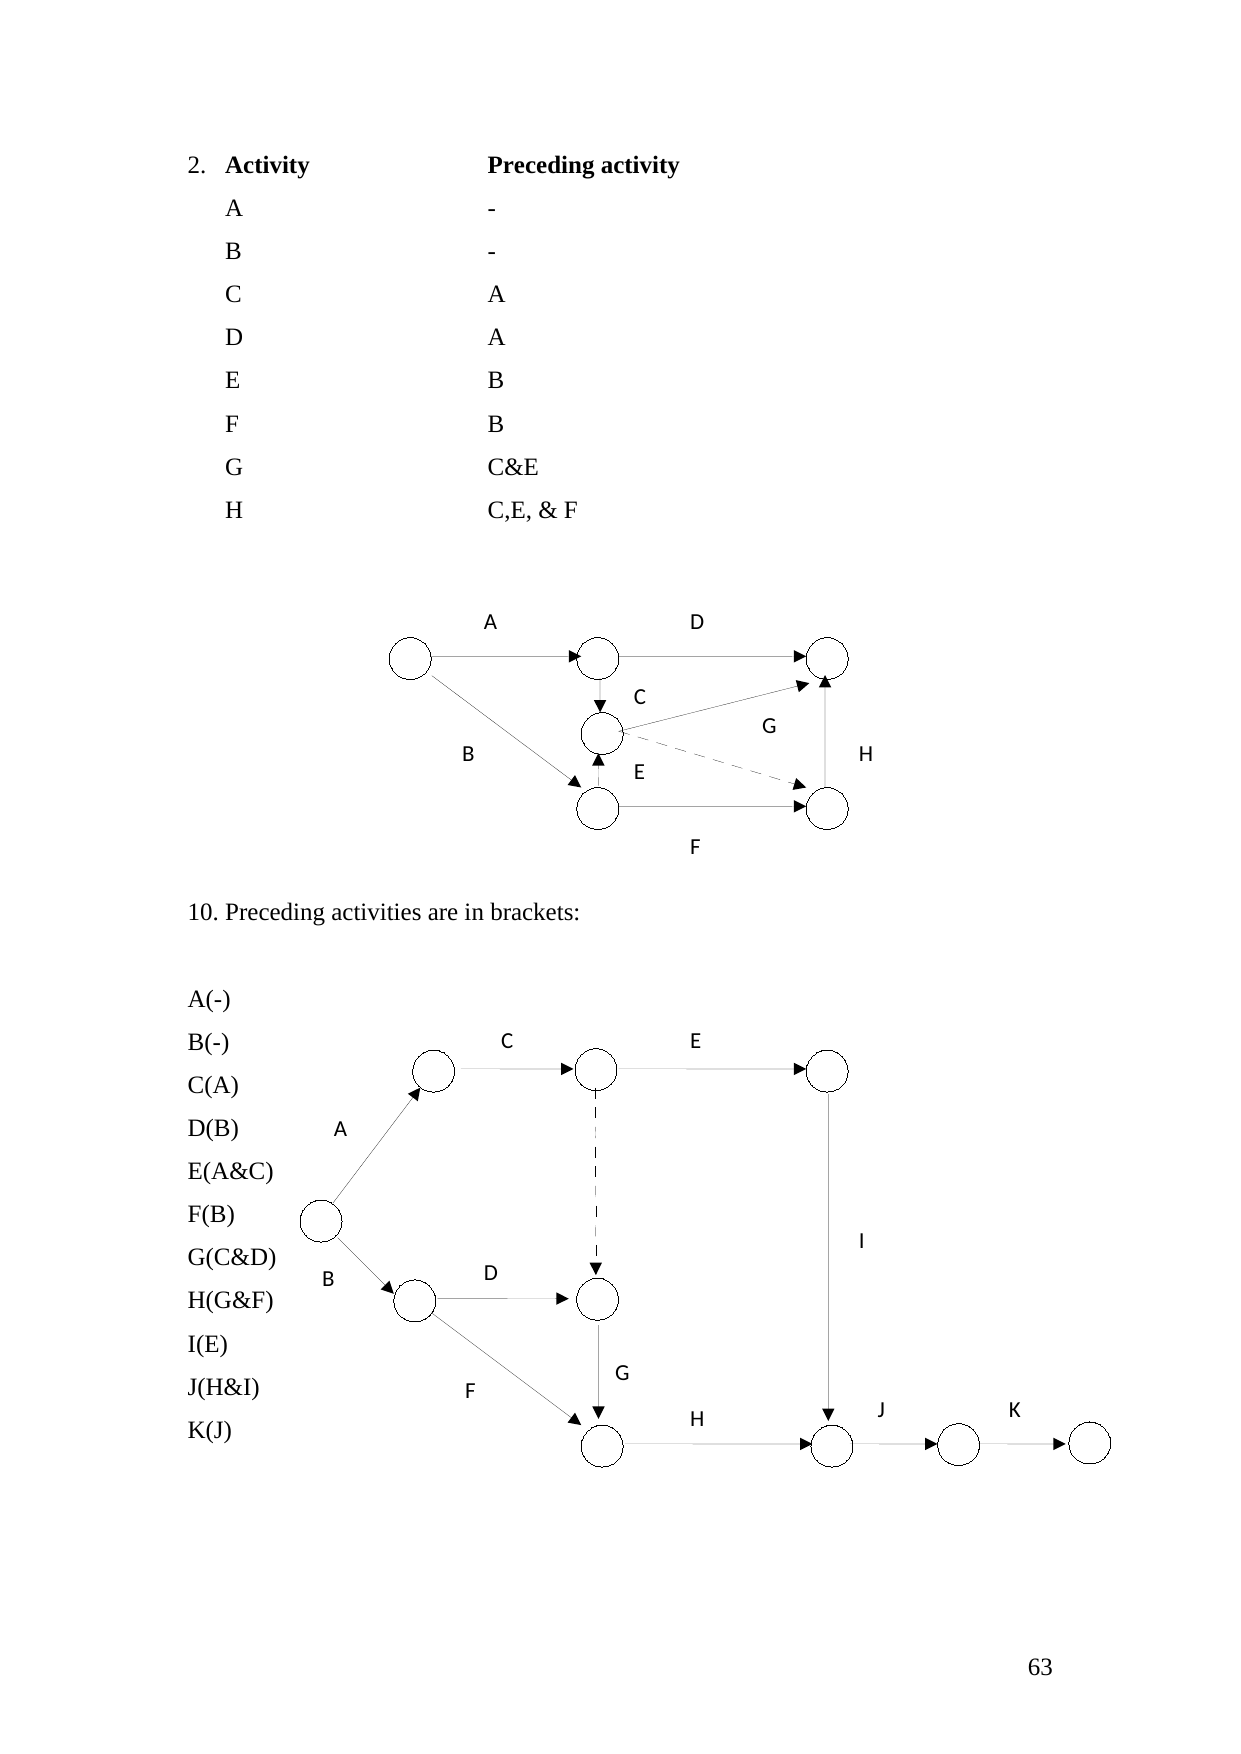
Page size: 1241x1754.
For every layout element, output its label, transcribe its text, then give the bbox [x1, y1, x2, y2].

text F(B) [187, 1199, 1053, 1228]
text H(G&F) [187, 1286, 1053, 1314]
text G C&E [187, 452, 1053, 481]
text A - [187, 193, 1053, 222]
text G(C&D) [187, 1242, 1053, 1271]
text B - [187, 236, 1053, 265]
text I(E) [187, 1329, 1053, 1357]
text D(B) [187, 1113, 1053, 1142]
list Preceding activities are in brackets: [187, 897, 1053, 926]
text B(-) [187, 1027, 1053, 1056]
text E B [187, 366, 1053, 394]
text J(H&I) [187, 1372, 1053, 1401]
text K(J) [187, 1415, 1053, 1444]
list Activity Preceding activity [187, 150, 1053, 179]
text D A [187, 322, 1053, 351]
text H C,E, & F [187, 495, 1053, 524]
text E(A&C) [187, 1156, 1053, 1185]
text A(-) [187, 984, 1053, 1012]
text C A [187, 279, 1053, 308]
text F B [187, 409, 1053, 437]
text C(A) [187, 1070, 1053, 1099]
